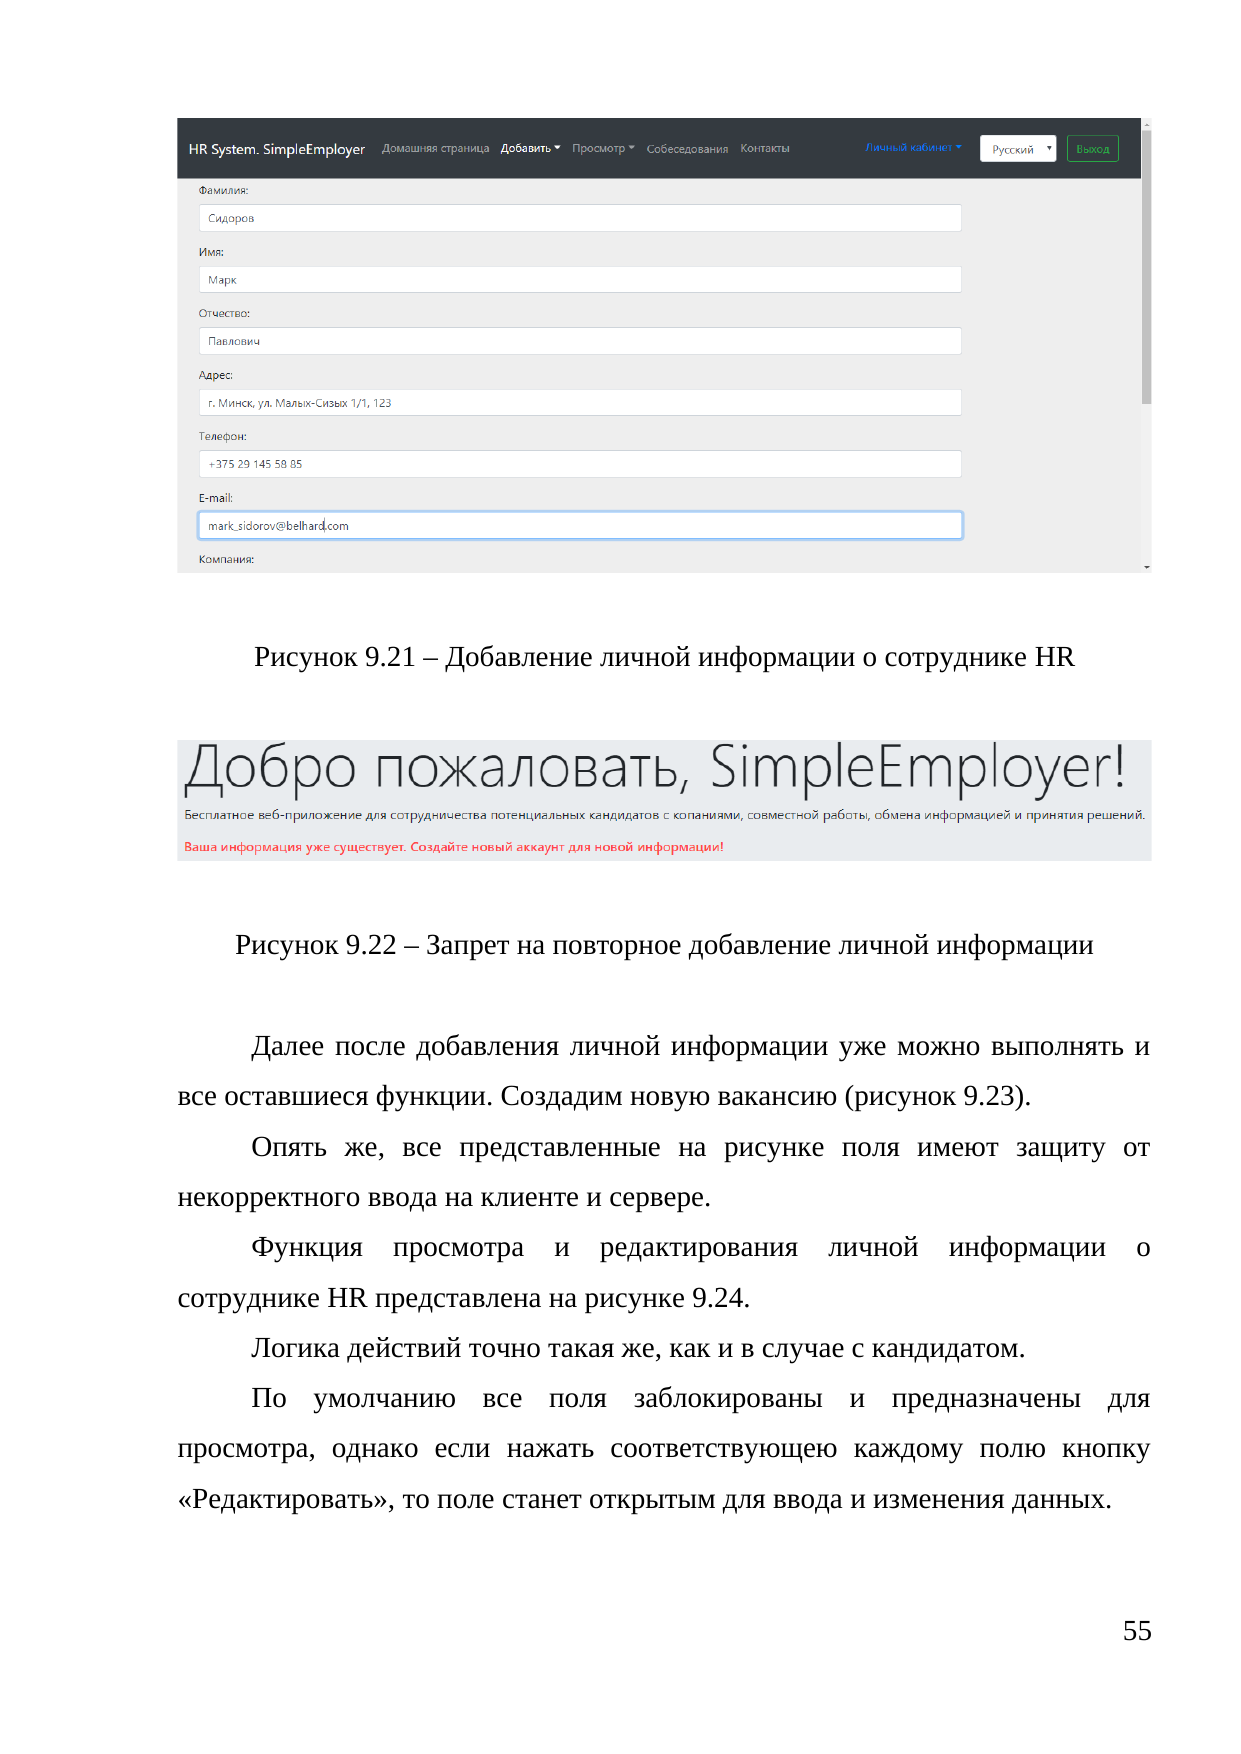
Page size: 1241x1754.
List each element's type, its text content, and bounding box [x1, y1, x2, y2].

picture [177, 118, 1152, 573]
text Рисунок 9.22 – Запрет на повторное добавление личной информации [177, 927, 1152, 961]
text Опять же, все представленные на рисунке поля имеют защиту от некорректного ввода на клиенте и сервере. [177, 1129, 1152, 1213]
text Рисунок 9.21 – Добавление личной информации о сотруднике HR [177, 639, 1152, 673]
text Далее после добавления личной информации уже можно выполнять и все оставшиеся функции. Создадим новую вакансию (рисунок 9.23). [177, 1028, 1152, 1112]
text Функция просмотра и редактирования личной информации о сотруднике HR представлена на рисунке 9.24. [177, 1229, 1152, 1313]
picture [177, 740, 1152, 861]
text Логика действий точно такая же, как и в случае с кандидатом. [177, 1330, 1152, 1363]
text По умолчанию все поля заблокированы и предназначены для просмотра, однако если нажать соответствующею каждому полю кнопку «Редактировать», то поле станет открытым для ввода и изменения данных. [177, 1380, 1152, 1514]
